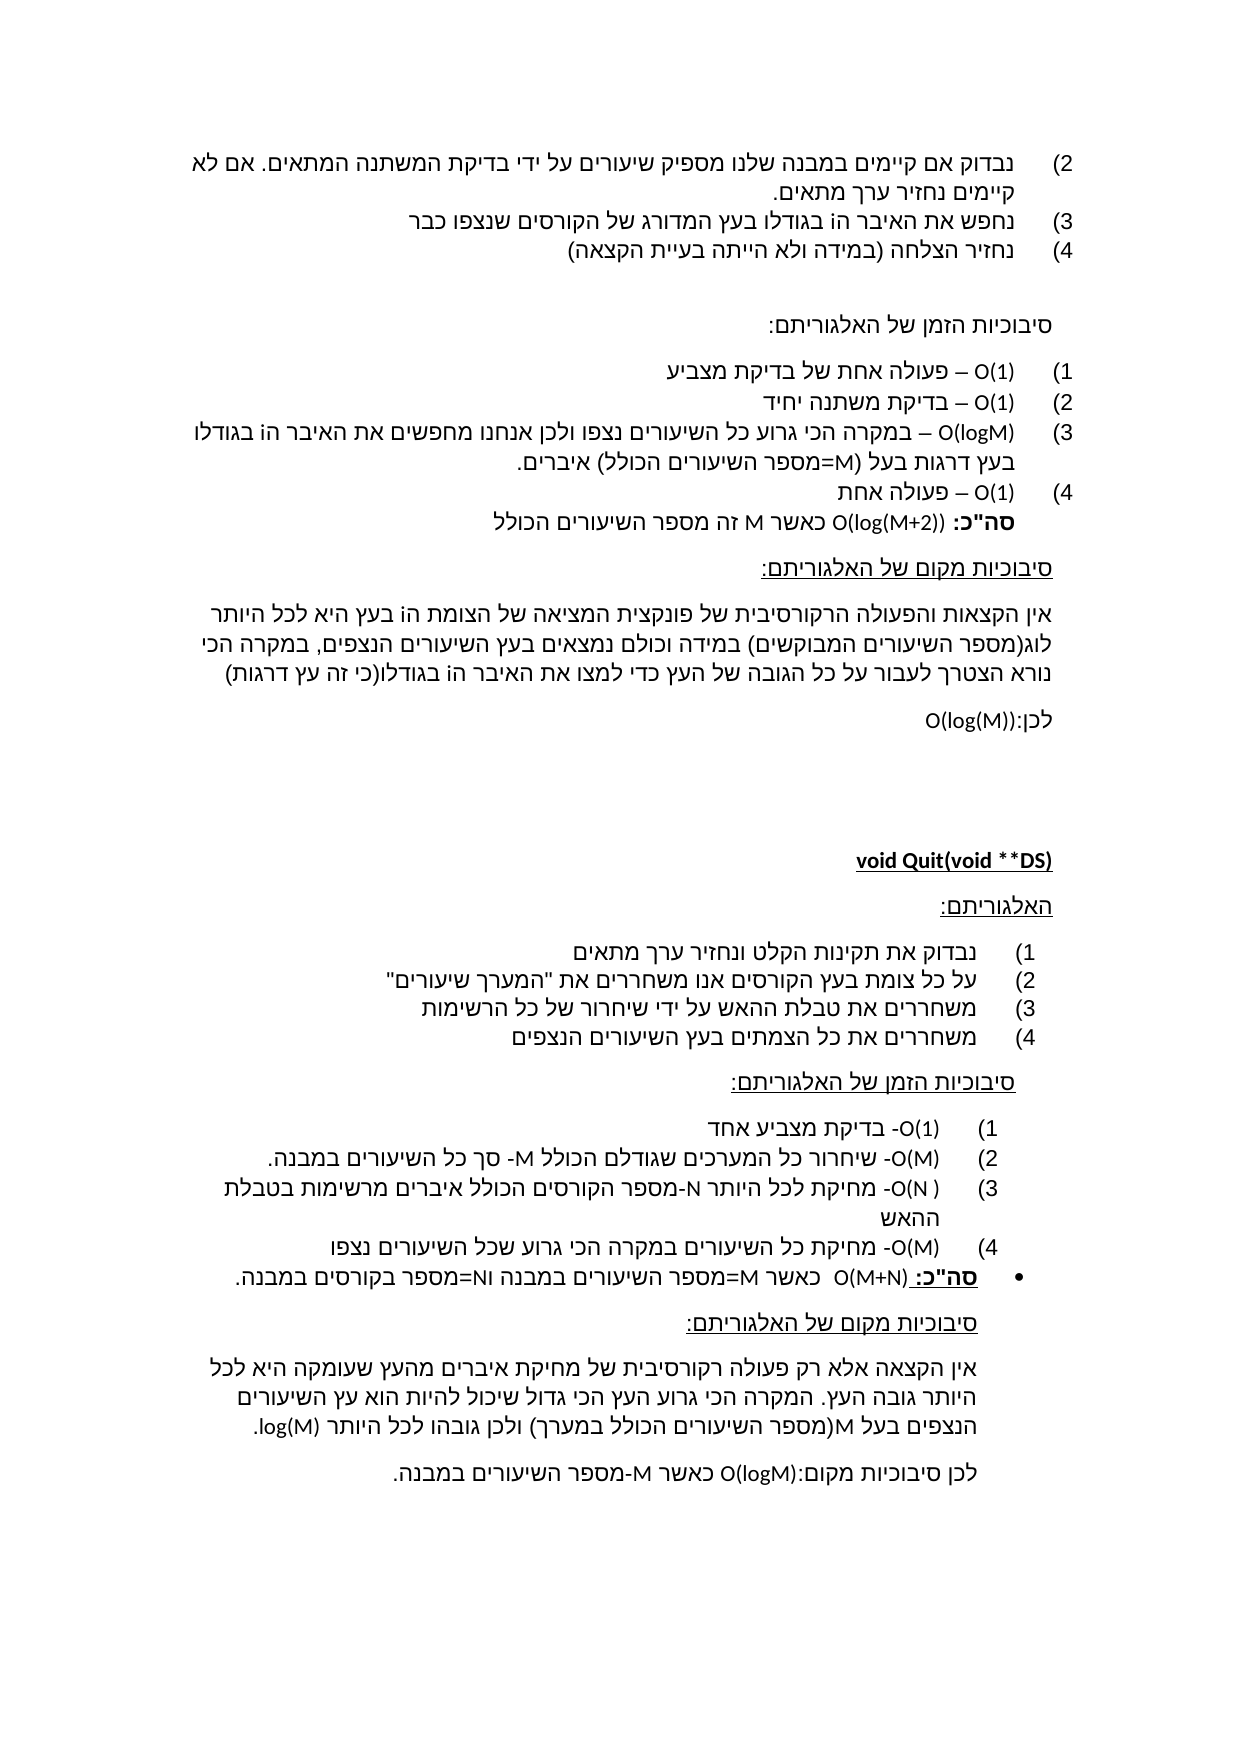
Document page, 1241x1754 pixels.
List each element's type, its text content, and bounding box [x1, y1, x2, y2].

list משחררים את טבלת ההאש על ידי שיחרור של כל הרשימות [187, 995, 1015, 1022]
list על כל צומת בעץ הקורסים אנו משחררים את "המערך שיעורים" [187, 967, 1015, 993]
list נבדוק את תקינות הקלט ונחזיר ערך מתאים [187, 938, 1015, 965]
text סיבוכיות הזמן של האלגוריתם: [187, 312, 1053, 339]
list O(N )- מחיקת לכל היותר N-מספר הקורסים הכולל איברים מרשימות בטבלת ההאש [187, 1174, 978, 1231]
list O(M)- מחיקת כל השיעורים במקרה הכי גרוע שכל השיעורים נצפו [187, 1233, 978, 1261]
list O(1) – פעולה אחת [187, 478, 1053, 506]
text סיבוכיות מקום של האלגוריתם: [187, 555, 1053, 582]
text אין הקצאות והפעולה הרקורסיבית של פונקצית המציאה של הצומת הi בעץ היא לכל היותר לוג(מספר השיעורים המבוקשים) במידה וכולם נמצאים בעץ השיעורים הנצפים, במקרה הכי נורא הצטרך לעבור על כל הגובה של העץ כדי למצו את האיבר הi בגודלו(כי זה עץ דרגות) [187, 600, 1053, 687]
text לכן סיבוכיות מקום:O(logM) כאשר M-מספר השיעורים במבנה. [187, 1459, 978, 1487]
list נבדוק אם קיימים במבנה שלנו מספיק שיעורים על ידי בדיקת המשתנה המתאים. אם לא קיימים נחזיר ערך מתאים. [187, 150, 1053, 205]
list O(M)- שיחרור כל המערכים שגודלם הכולל M- סך כל השיעורים במבנה. [187, 1144, 978, 1172]
text האלגוריתם: [187, 893, 1053, 920]
text לכן:O(log(M)) [187, 706, 1053, 734]
list O(1) – בדיקת משתנה יחיד [187, 388, 1053, 416]
list O(logM) – במקרה הכי גרוע כל השיעורים נצפו ולכן אנחנו מחפשים את האיבר הi בגודלו בעץ דרגות בעל (M=מספר השיעורים הכולל) איברים. [187, 418, 1053, 476]
list נחפש את האיבר הi בגודלו בעץ המדורג של הקורסים שנצפו כבר [187, 207, 1053, 235]
list O(1)- בדיקת מצביע אחד [187, 1114, 978, 1142]
text void Quit(void **DS) [187, 846, 1053, 874]
list סה"כ: O(M+N) כאשר M=מספר השיעורים במבנה וN=מספר בקורסים במבנה. [187, 1263, 1015, 1291]
list נחזיר הצלחה (במידה ולא הייתה בעיית הקצאה) [187, 237, 1053, 263]
list סה"כ: O(log(M+2)) כאשר M זה מספר השיעורים הכולל [187, 508, 1015, 536]
text אין הקצאה אלא רק פעולה רקורסיבית של מחיקת איברים מהעץ שעומקה היא לכל היותר גובה העץ. המקרה הכי גרוע העץ הכי גדול שיכול להיות הוא עץ השיעורים הנצפים בעל M(מספר השיעורים הכולל במערך) ולכן גובהו לכל היותר log(M). [187, 1355, 978, 1440]
list משחררים את כל הצמתים בעץ השיעורים הנצפים [187, 1024, 1015, 1050]
text סיבוכיות מקום של האלגוריתם: [187, 1310, 978, 1336]
text סיבוכיות הזמן של האלגוריתם: [187, 1069, 1015, 1095]
list O(1) – פעולה אחת של בדיקת מצביע [187, 357, 1053, 386]
